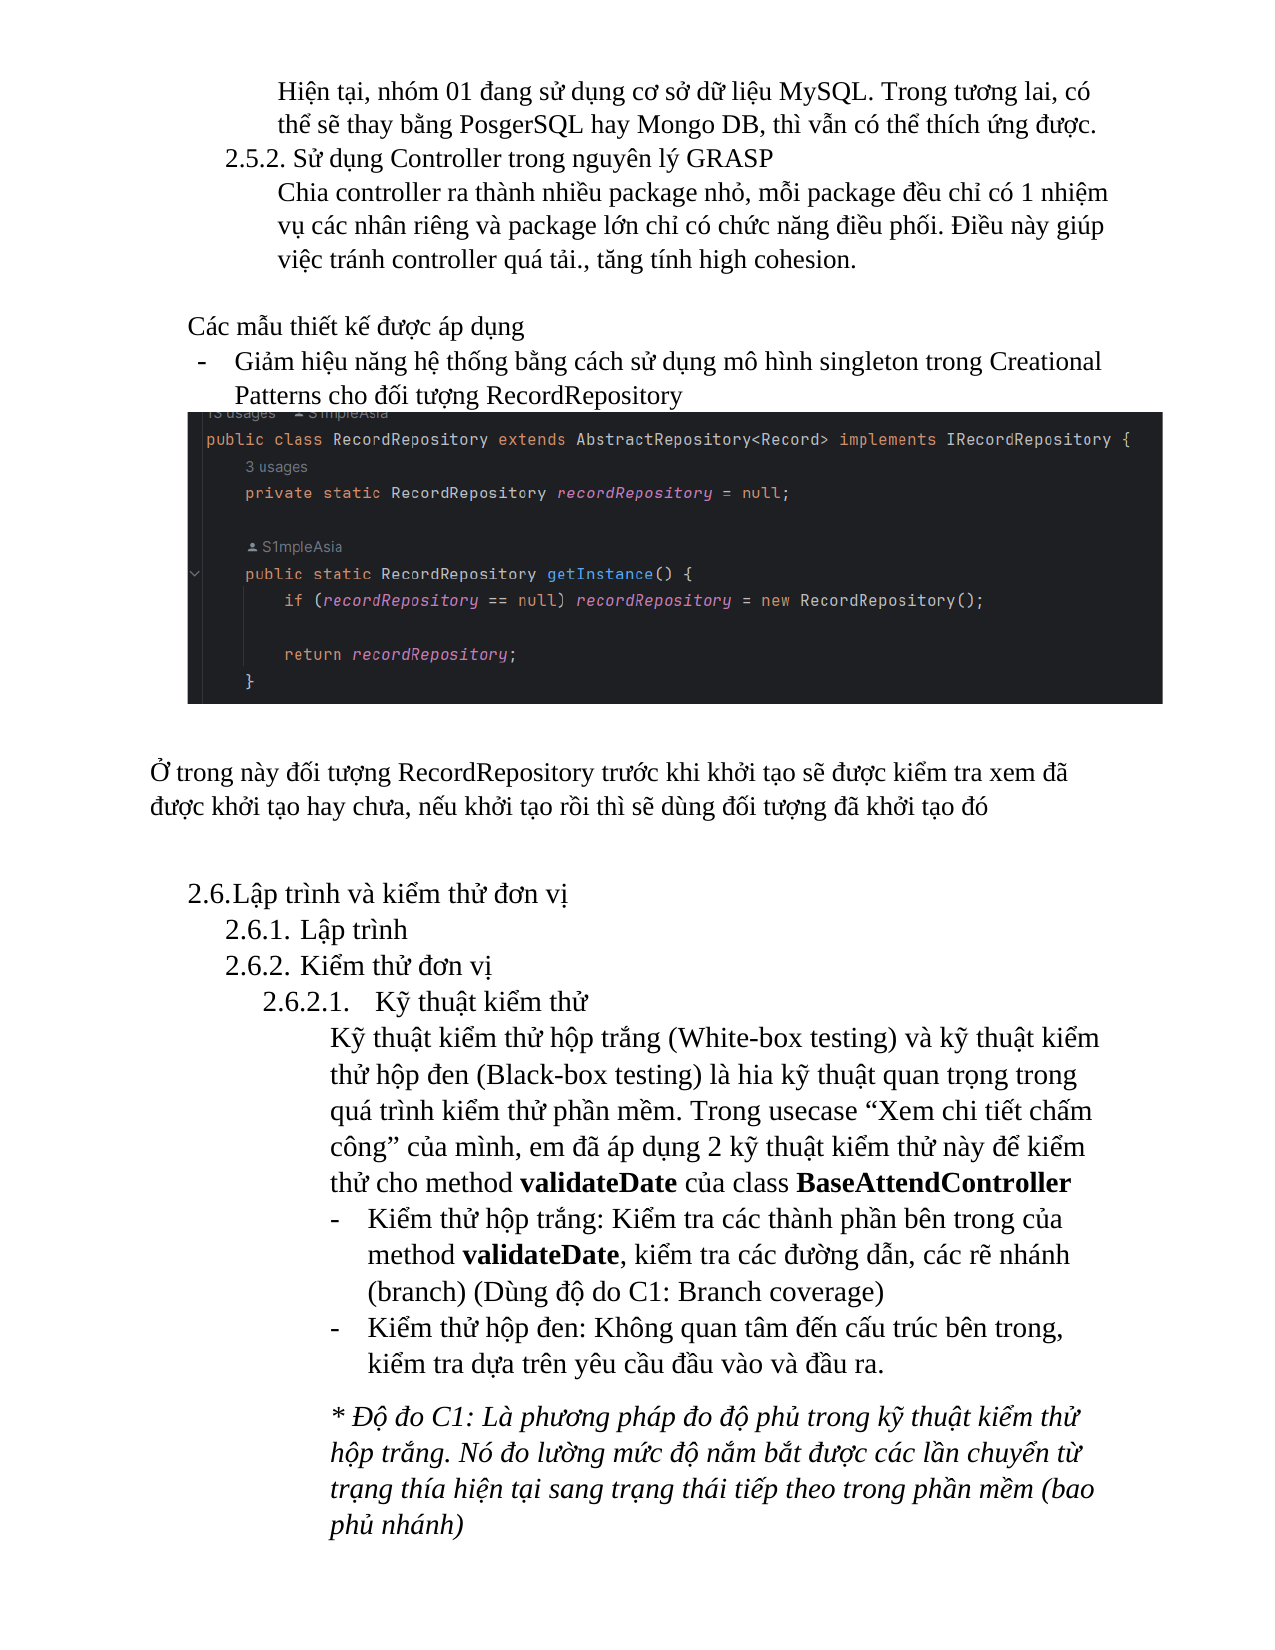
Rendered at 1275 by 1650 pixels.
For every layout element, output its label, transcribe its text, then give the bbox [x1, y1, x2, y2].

text Hiện tại, nhóm 01 đang sử dụng cơ sở dữ liệu MySQL. Trong tương lai, có thể sẽ thay bằng PosgerSQL hay Mongo DB, thì vẫn có thể thích ứng được. [277, 75, 1125, 140]
text 2.5.2. Sử dụng Controller trong nguyên lý GRASP [150, 142, 1125, 173]
list Lập trình và kiểm thử đơn vị [187, 876, 1125, 909]
list Kiểm thử hộp đen: Không quan tâm đến cấu trúc bên trong, kiểm tra dựa trên yêu cầu đầu vào và đầu ra. [330, 1310, 1125, 1379]
text Các mẫu thiết kế được áp dụng [187, 310, 1125, 341]
list Kiểm thử hộp trắng: Kiểm tra các thành phần bên trong của method validateDate, kiểm tra các đường dẫn, các rẽ nhánh (branch) (Dùng độ do C1: Branch coverage) [330, 1201, 1125, 1307]
list Kiểm thử đơn vị [225, 948, 1125, 982]
picture [187, 412, 1163, 704]
text * Độ đo C1: Là phương pháp đo độ phủ trong kỹ thuật kiểm thử hộp trắng. Nó đo lường mức độ nắm bắt được các lần chuyển từ trạng thía hiện tại sang trạng thái tiếp theo trong phần mềm (bao phủ nhánh) [330, 1399, 1125, 1541]
list Lập trình [225, 912, 1125, 946]
list Giảm hiệu năng hệ thống bằng cách sử dụng mô hình singleton trong Creational Patterns cho đối tượng RecordRepository [197, 343, 1125, 410]
list Kỹ thuật kiểm thử [262, 984, 1125, 1018]
text Kỹ thuật kiểm thử hộp trắng (White-box testing) và kỹ thuật kiểm thử hộp đen (Black-box testing) là hia kỹ thuật quan trọng trong quá trình kiểm thử phần mềm. Trong usecase “Xem chi tiết chấm công” của mình, em đã áp dụng 2 kỹ thuật kiểm thử này để kiểm thử cho method validateDate của class BaseAttendController [330, 1021, 1125, 1199]
text Ở trong này đối tượng RecordRepository trước khi khởi tạo sẽ được kiểm tra xem đã được khởi tạo hay chưa, nếu khởi tạo rồi thì sẽ dùng đối tượng đã khởi tạo đó [150, 756, 1125, 821]
text Chia controller ra thành nhiều package nhỏ, mỗi package đều chỉ có 1 nhiệm vụ các nhân riêng và package lớn chỉ có chức năng điều phối. Điều này giúp việc tránh controller quá tải., tăng tính high cohesion. [277, 176, 1125, 274]
